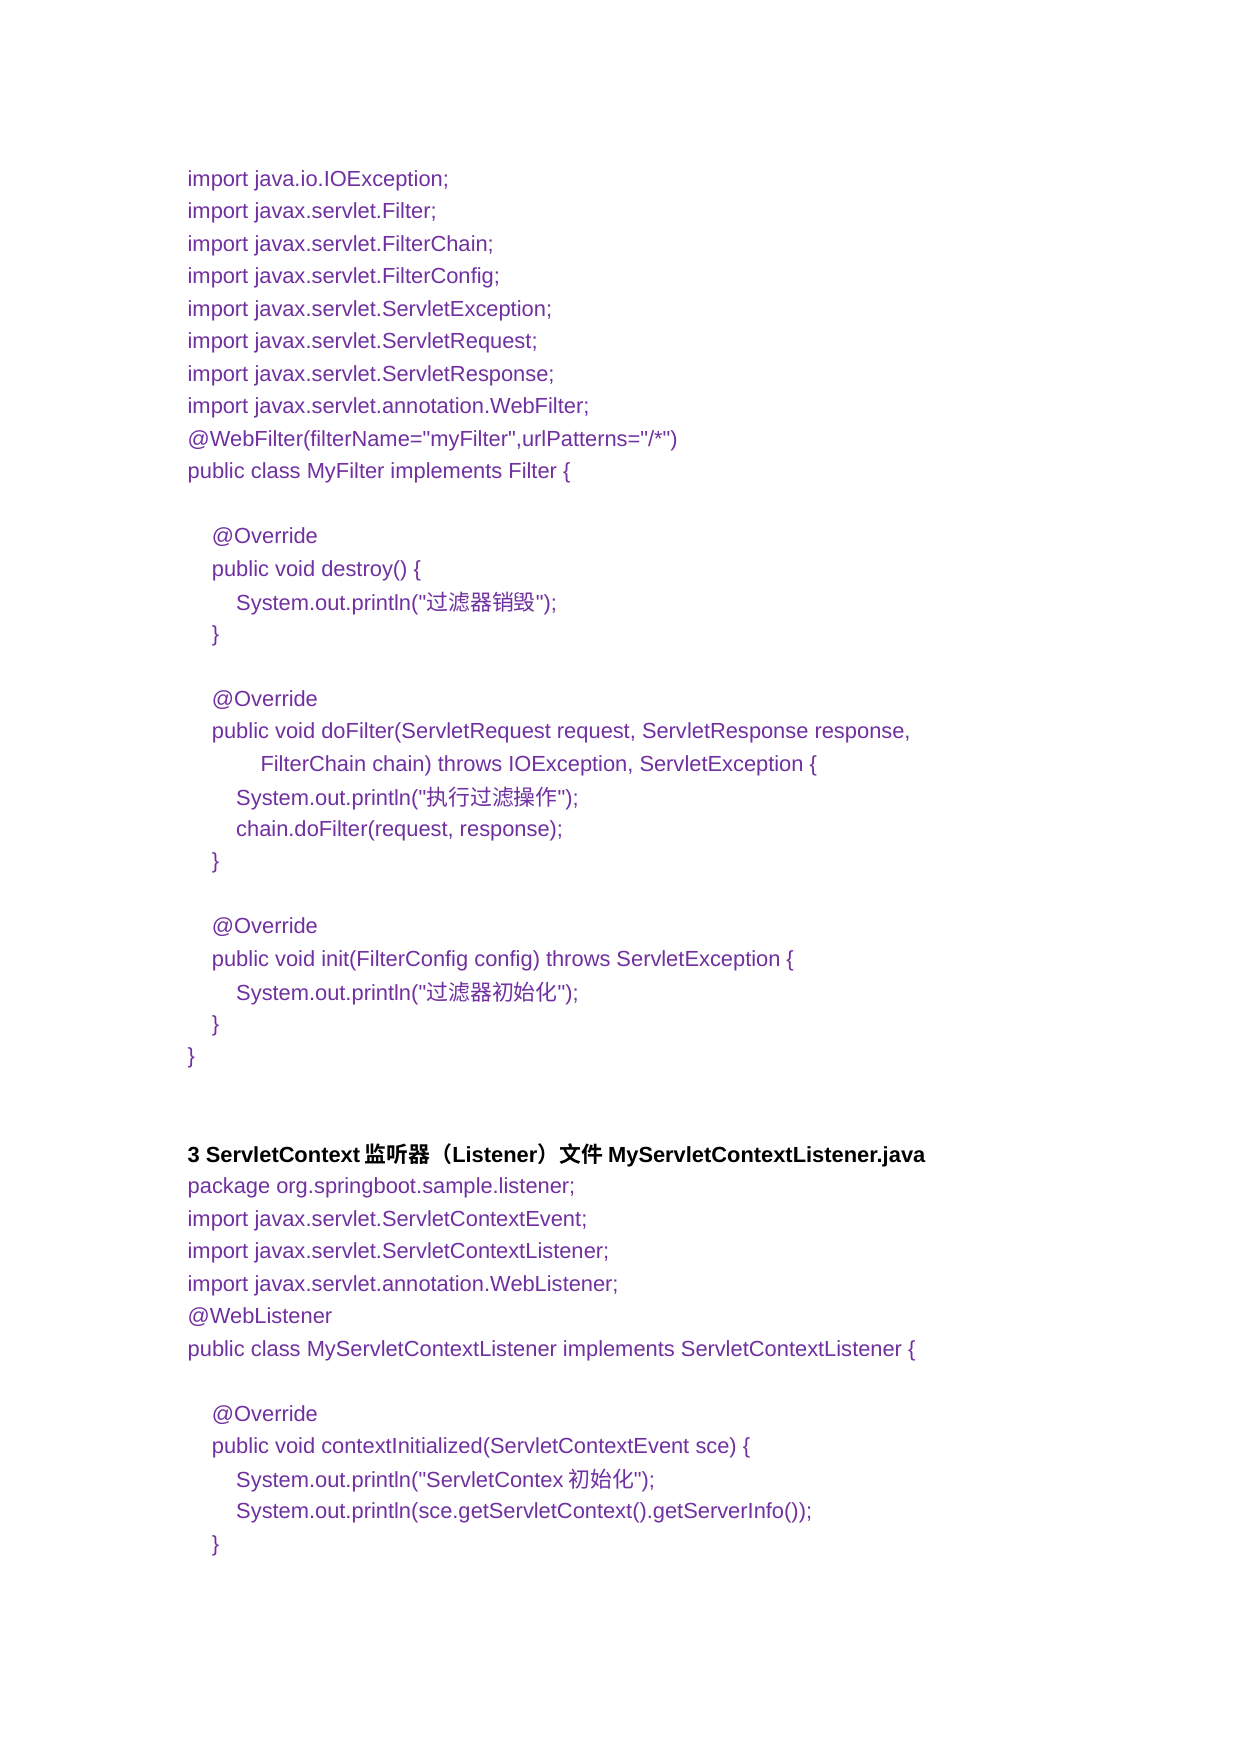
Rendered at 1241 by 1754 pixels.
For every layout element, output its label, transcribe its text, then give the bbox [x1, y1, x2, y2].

list public class MyServletContextListener implements ServletContextListener { [187, 1332, 1053, 1364]
list import java.io.IOException; [187, 162, 1053, 194]
list System.out.println("过滤器初始化"); [187, 974, 1053, 1007]
list import javax.servlet.ServletContextListener; [187, 1234, 1053, 1267]
list public void contextInitialized(ServletContextEvent sce) { [187, 1429, 1053, 1462]
list } [187, 1007, 1053, 1039]
list } [187, 1527, 1053, 1559]
list import javax.servlet.FilterConfig; [187, 259, 1053, 292]
list @WebListener [187, 1299, 1053, 1332]
list System.out.println(sce.getServletContext().getServerInfo()); [187, 1494, 1053, 1527]
list import javax.servlet.annotation.WebFilter; [187, 389, 1053, 422]
list } [187, 1039, 1053, 1072]
list @Override [187, 519, 1053, 552]
list package org.springboot.sample.listener; [187, 1169, 1053, 1202]
list } [187, 844, 1053, 877]
list @Override [187, 682, 1053, 714]
list import javax.servlet.ServletException; [187, 292, 1053, 324]
list System.out.println("执行过滤操作"); [187, 779, 1053, 812]
list public void destroy() { [187, 552, 1053, 584]
list import javax.servlet.annotation.WebListener; [187, 1267, 1053, 1299]
list import javax.servlet.ServletResponse; [187, 357, 1053, 389]
list System.out.println("ServletContex初始化"); [187, 1462, 1053, 1494]
list import javax.servlet.ServletRequest; [187, 324, 1053, 357]
list } [187, 617, 1053, 649]
list System.out.println("过滤器销毁"); [187, 584, 1053, 617]
list 3 ServletContext监听器（Listener）文件 MyServletContextListener.java [187, 1137, 1053, 1169]
list @Override [187, 909, 1053, 942]
list import javax.servlet.FilterChain; [187, 227, 1053, 259]
list import javax.servlet.ServletContextEvent; [187, 1202, 1053, 1234]
list public void init(FilterConfig config) throws ServletException { [187, 942, 1053, 974]
list public class MyFilter implements Filter { [187, 454, 1053, 487]
list @WebFilter(filterName="myFilter",urlPatterns="/*") [187, 422, 1053, 454]
list import javax.servlet.Filter; [187, 194, 1053, 227]
list @Override [187, 1397, 1053, 1429]
list FilterChain chain) throws IOException, ServletException { [187, 747, 1053, 779]
list public void doFilter(ServletRequest request, ServletResponse response, [187, 714, 1053, 747]
list chain.doFilter(request, response); [187, 812, 1053, 844]
